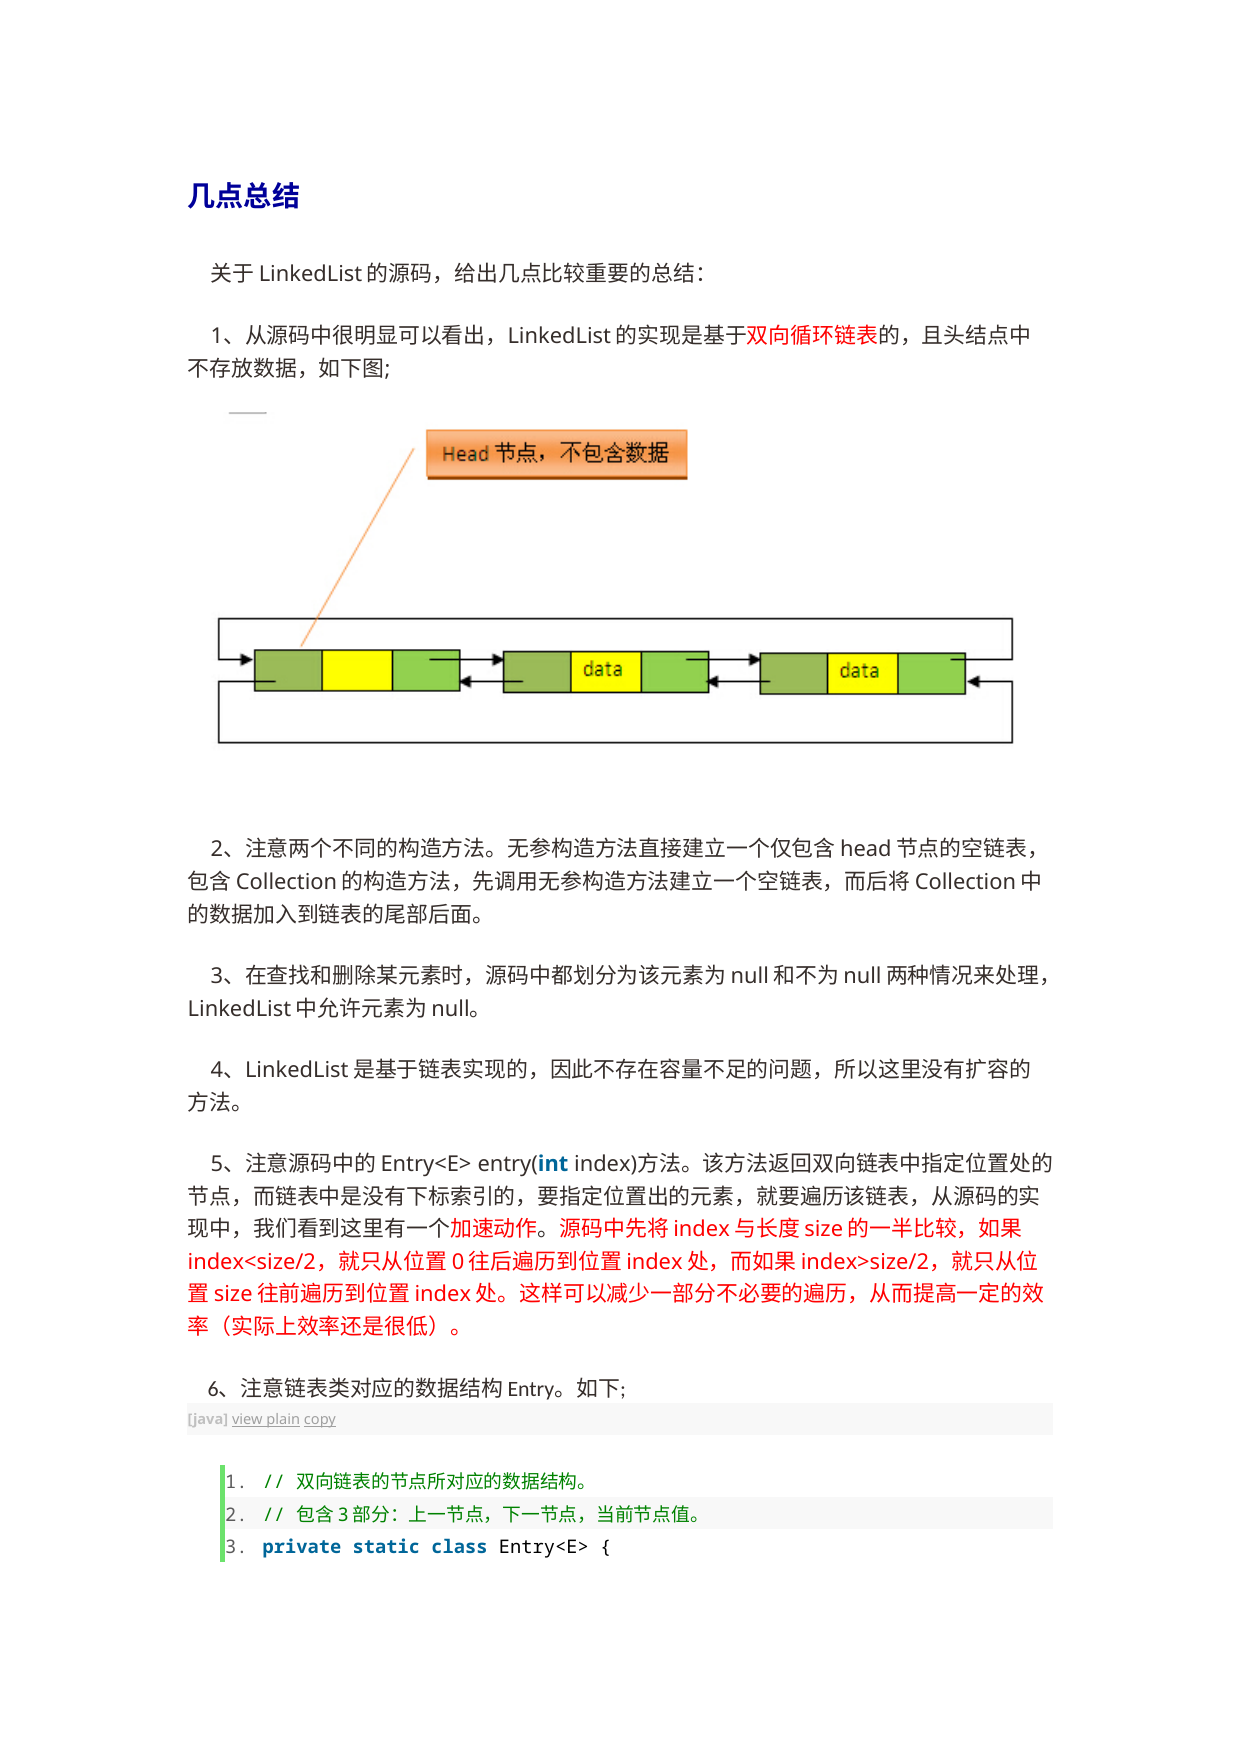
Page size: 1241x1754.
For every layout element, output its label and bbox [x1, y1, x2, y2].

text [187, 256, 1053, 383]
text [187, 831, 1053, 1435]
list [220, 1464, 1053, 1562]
picture [187, 412, 1079, 772]
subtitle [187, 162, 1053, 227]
